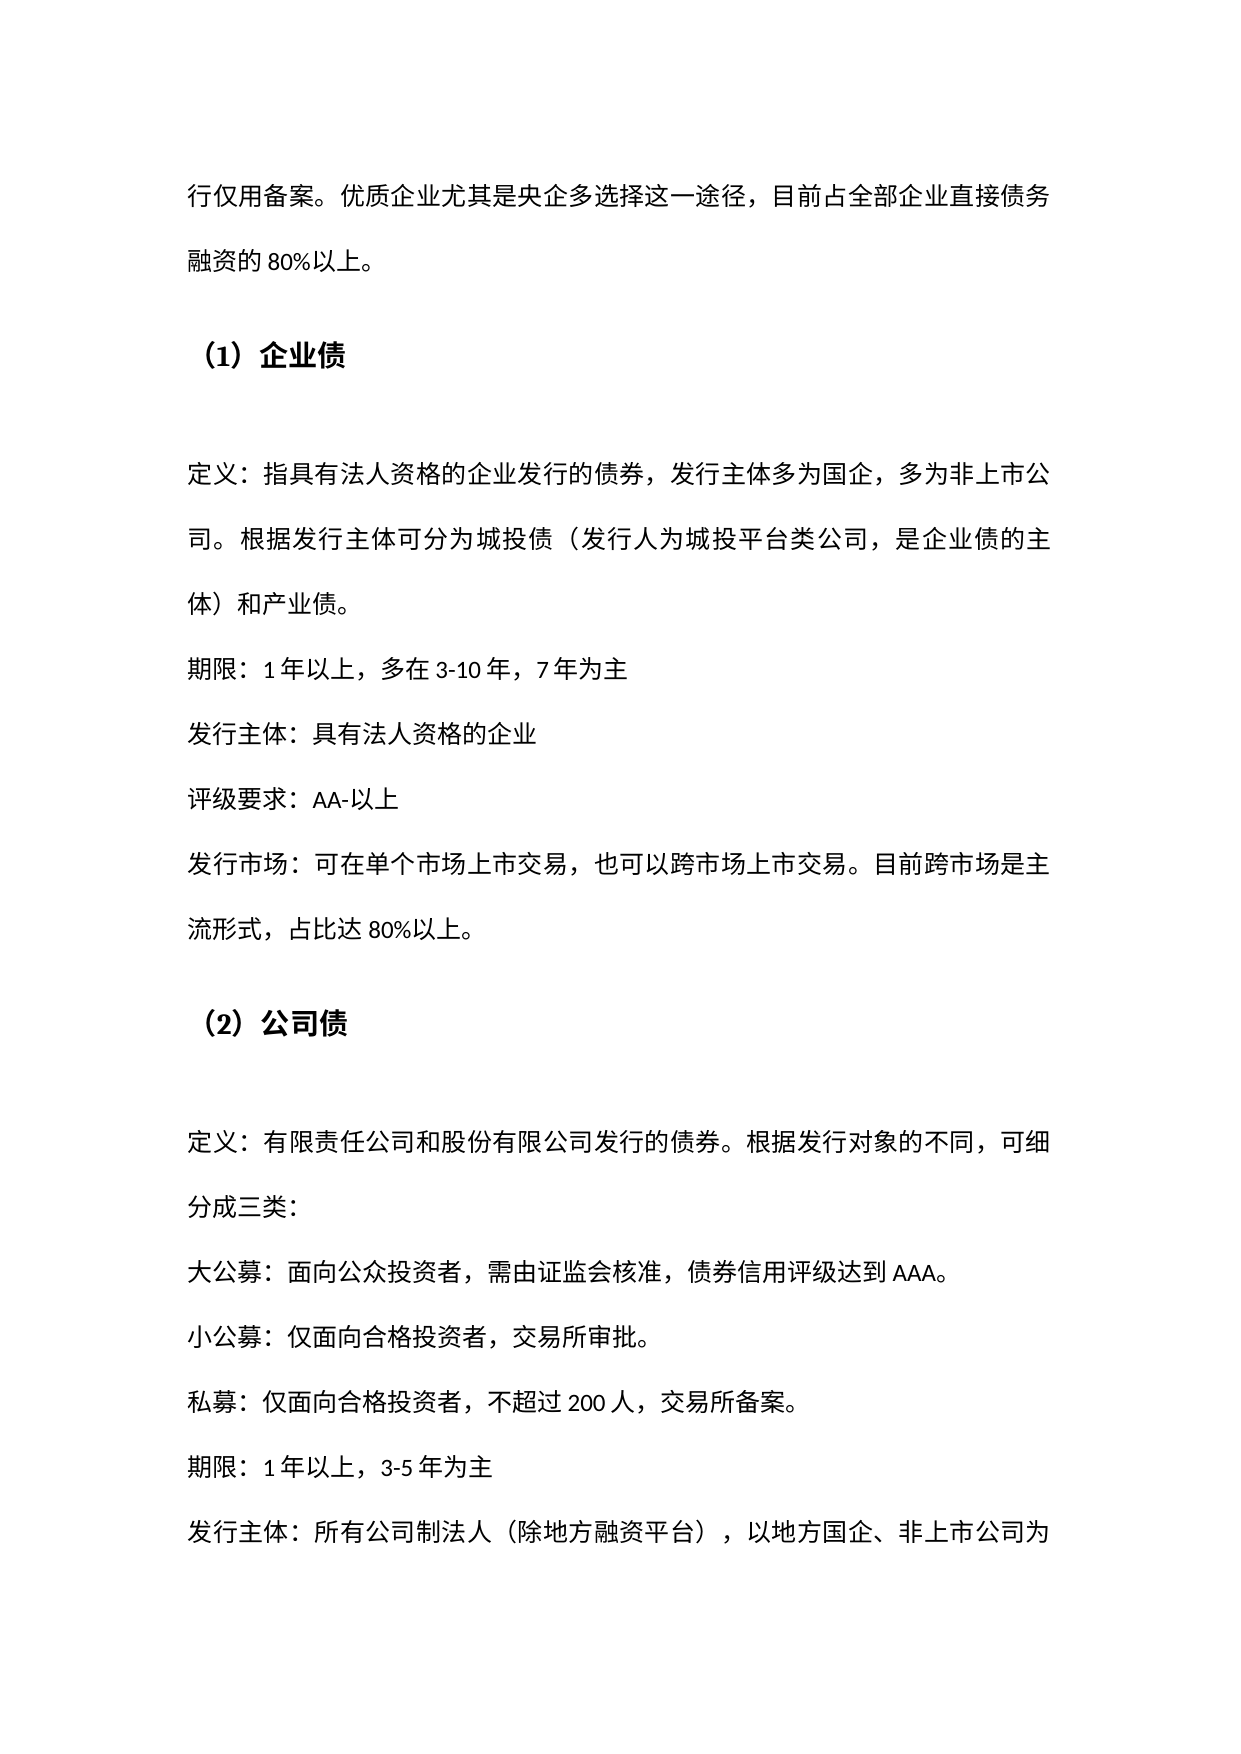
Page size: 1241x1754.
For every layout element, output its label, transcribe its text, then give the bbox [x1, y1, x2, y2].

text 小公募：仅面向合格投资者，交易所审批。 [187, 1303, 1053, 1368]
text 定义：有限责任公司和股份有限公司发行的债券。根据发行对象的不同，可细分成三类： [187, 1108, 1053, 1238]
subtitle （1）企业债 [187, 321, 1053, 386]
text 私募：仅面向合格投资者，不超过200人，交易所备案。 [187, 1368, 1053, 1433]
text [187, 162, 1053, 292]
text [187, 1498, 1053, 1563]
text 大公募：面向公众投资者，需由证监会核准，债券信用评级达到AAA。 [187, 1238, 1053, 1303]
text 定义：指具有法人资格的企业发行的债券，发行主体多为国企，多为非上市公司。根据发行主体可分为城投债（发行人为城投平台类公司，是企业债的主体）和产业债。 [187, 440, 1053, 635]
text 发行主体：具有法人资格的企业 [187, 700, 1053, 765]
text 发行市场：可在单个市场上市交易，也可以跨市场上市交易。目前跨市场是主流形式，占比达 80%以上。 [187, 830, 1053, 960]
subtitle （2）公司债 [187, 989, 1053, 1054]
text 期限：1年以上，多在3-10年，7年为主 [187, 635, 1053, 700]
text 期限：1年以上，3-5年为主 [187, 1433, 1053, 1498]
text 评级要求：AA-以上 [187, 765, 1053, 830]
